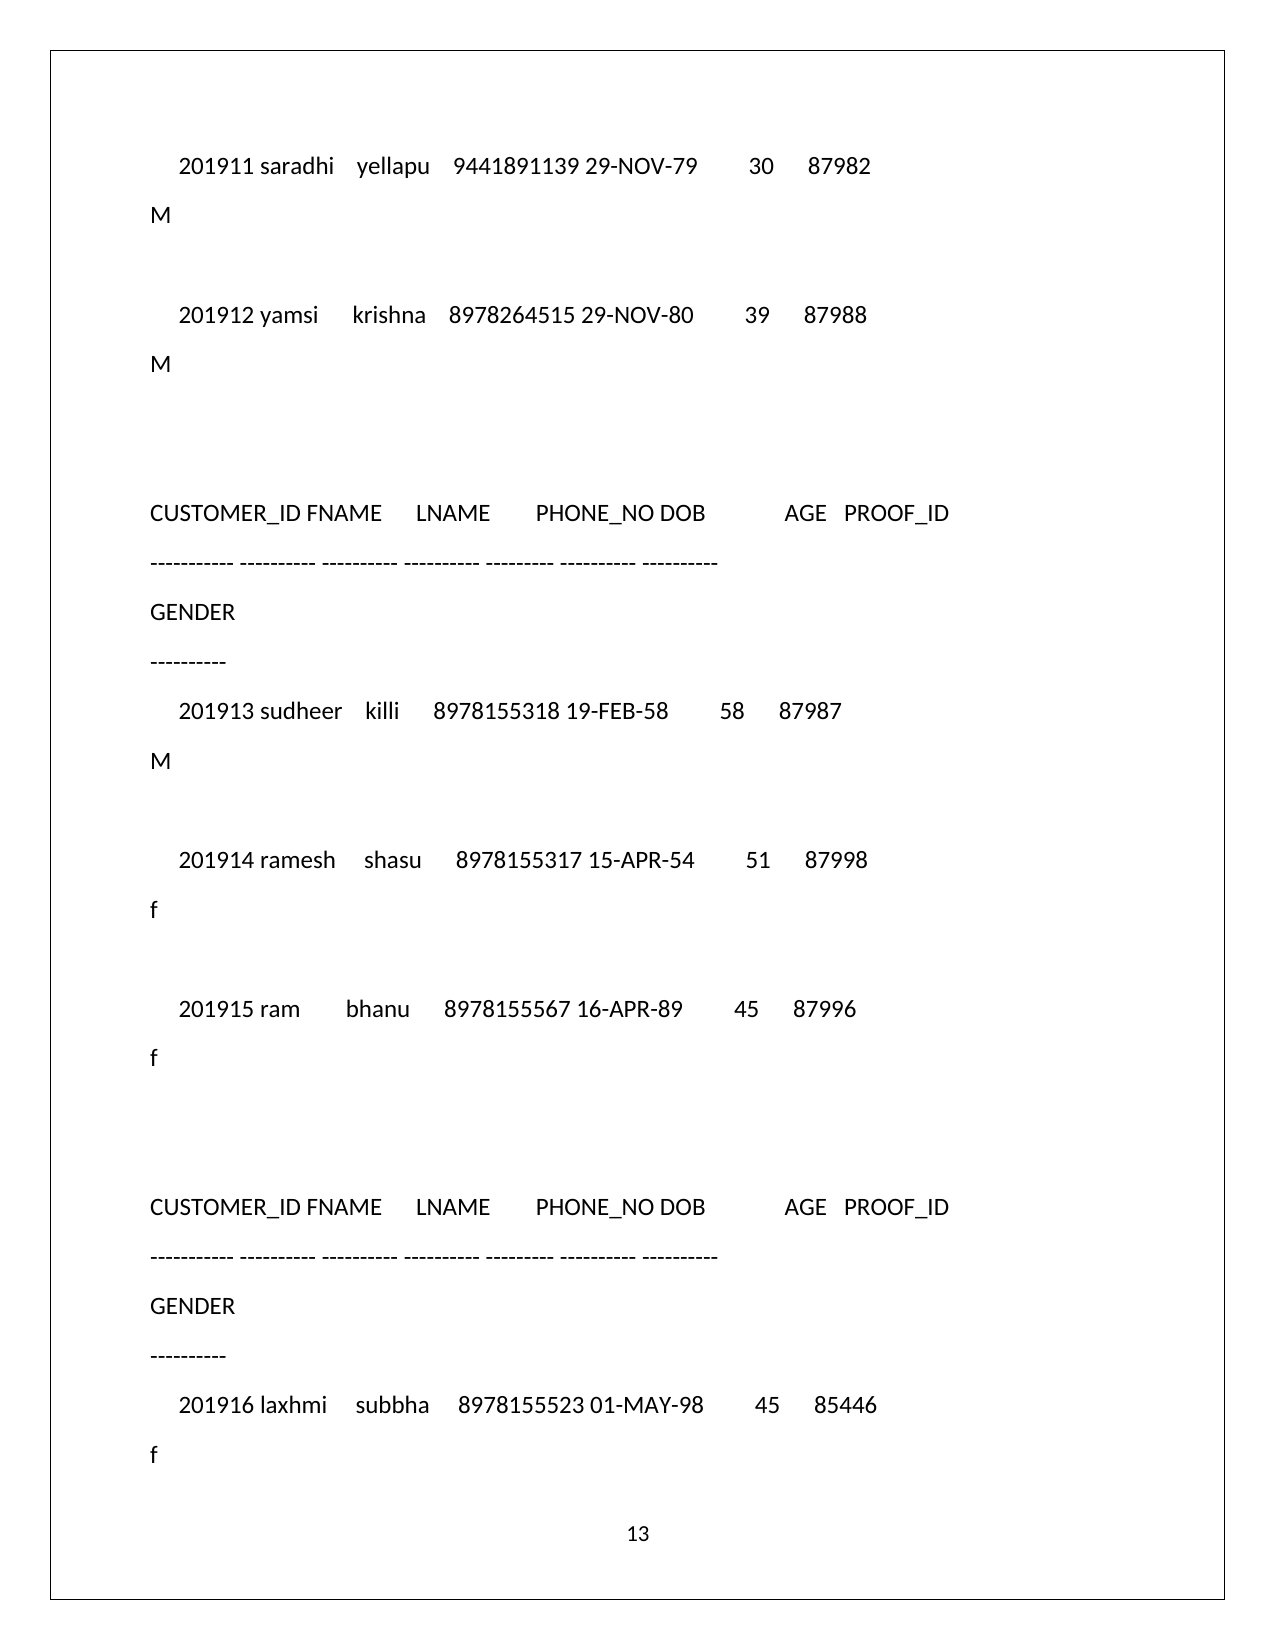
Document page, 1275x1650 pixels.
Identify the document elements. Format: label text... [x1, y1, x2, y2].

text f [150, 894, 1125, 924]
text GENDER [150, 596, 1125, 627]
text ---------- [150, 1340, 1125, 1371]
text M [150, 745, 1125, 776]
text f [150, 1439, 1125, 1470]
text 201913 sudheer killi 8978155318 19-FEB-58 58 87987 [150, 695, 1125, 726]
text GENDER [150, 1290, 1125, 1321]
text f [150, 1042, 1125, 1073]
text ----------- ---------- ---------- ---------- --------- ---------- ---------- [150, 1241, 1125, 1271]
text M [150, 199, 1125, 230]
text ----------- ---------- ---------- ---------- --------- ---------- ---------- [150, 547, 1125, 577]
text CUSTOMER_ID FNAME LNAME PHONE_NO DOB AGE PROOF_ID [150, 1191, 1125, 1222]
text 201915 ram bhanu 8978155567 16-APR-89 45 87996 [150, 993, 1125, 1023]
text 201911 saradhi yellapu 9441891139 29-NOV-79 30 87982 [150, 150, 1125, 181]
text M [150, 348, 1125, 379]
text ---------- [150, 646, 1125, 676]
text 201912 yamsi krishna 8978264515 29-NOV-80 39 87988 [150, 299, 1125, 329]
text CUSTOMER_ID FNAME LNAME PHONE_NO DOB AGE PROOF_ID [150, 497, 1125, 528]
text 201916 laxhmi subbha 8978155523 01-MAY-98 45 85446 [150, 1389, 1125, 1420]
text 201914 ramesh shasu 8978155317 15-APR-54 51 87998 [150, 844, 1125, 875]
